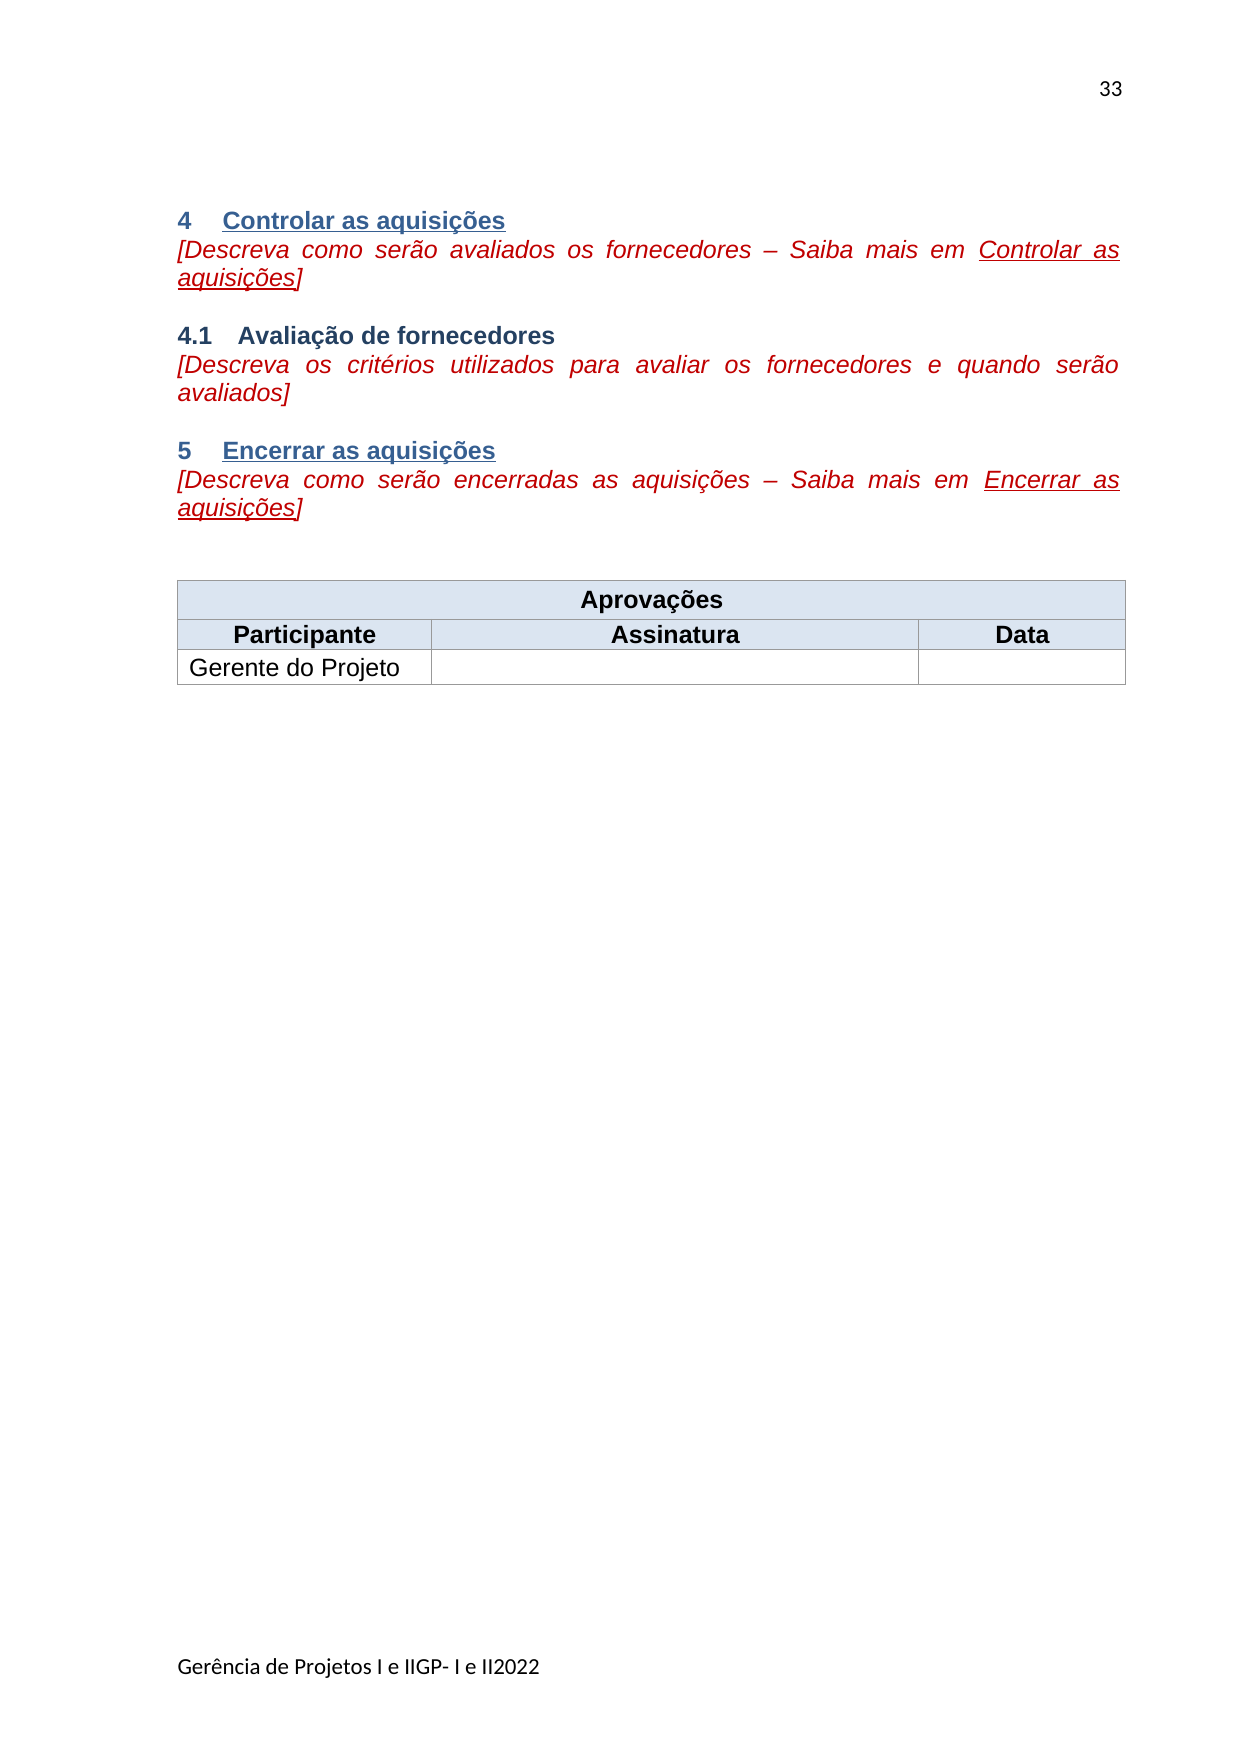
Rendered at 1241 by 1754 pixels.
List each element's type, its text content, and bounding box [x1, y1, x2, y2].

list Avaliação de fornecedores [177, 321, 1122, 350]
table_cell [432, 650, 918, 684]
table_header Aprovações [178, 581, 1125, 619]
text [Descreva os critérios utilizados para avaliar os fornecedores e quando serão avaliados] [177, 350, 1122, 407]
text [Descreva como serão avaliados os fornecedores – Saiba mais em Controlar as aquisições] [177, 235, 1122, 292]
table_cell Gerente do Projeto [178, 650, 431, 684]
table_cell Assinatura [432, 620, 918, 649]
text [Descreva como serão encerradas as aquisições – Saiba mais em Encerrar as aquisições] [177, 465, 1122, 522]
table_cell Participante [178, 620, 431, 649]
table_cell Data [919, 620, 1125, 649]
list Encerrar as aquisições [177, 436, 1122, 465]
table_cell [919, 650, 1125, 684]
list Controlar as aquisições [177, 206, 1122, 235]
